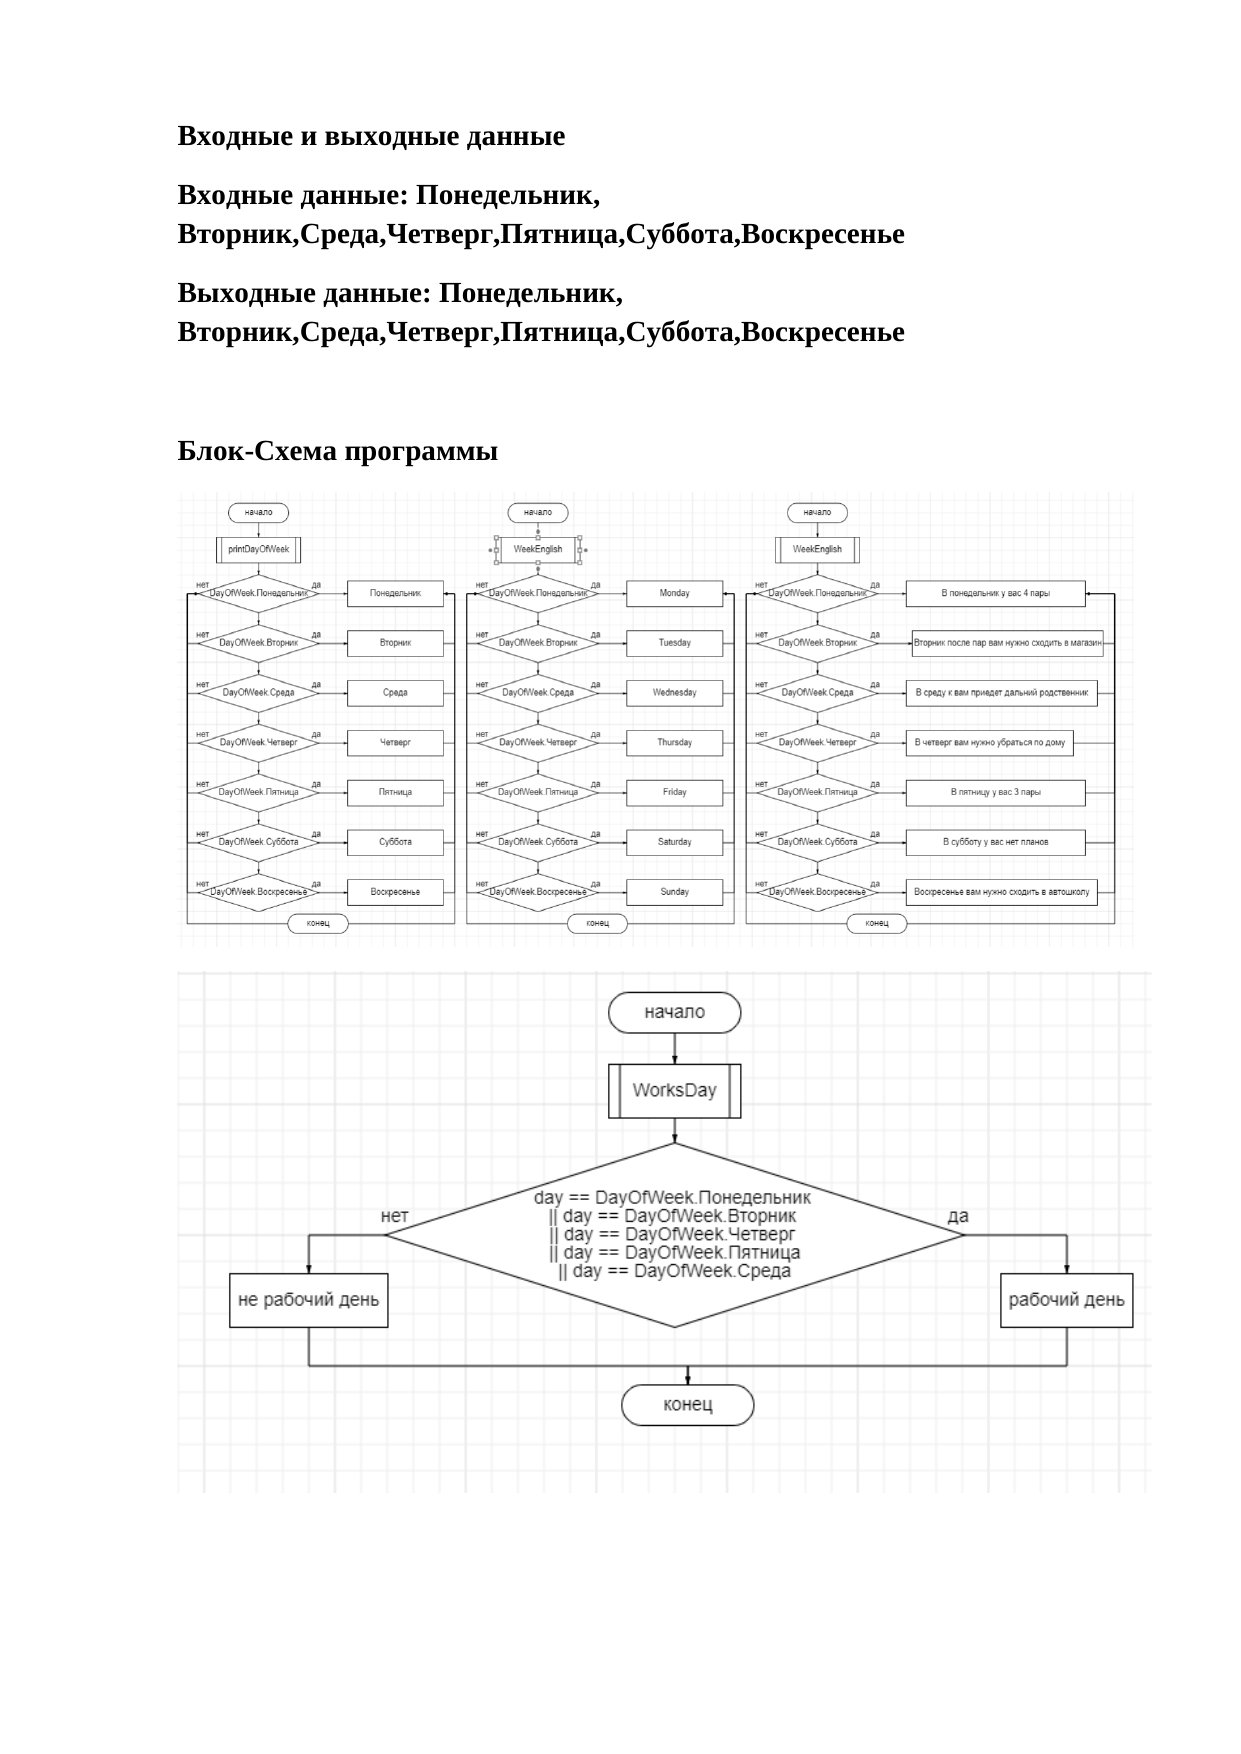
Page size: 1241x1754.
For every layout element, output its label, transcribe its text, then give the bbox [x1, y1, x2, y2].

text Входные данные: Понедельник, Вторник,Cреда,Четверг,Пятница,Суббота,Воскресенье [177, 177, 1152, 249]
picture [177, 492, 1135, 947]
text Входные и выходные данные [177, 118, 1152, 152]
text Выходные данные: Понедельник, Вторник,Cреда,Четверг,Пятница,Суббота,Воскресенье [177, 275, 1152, 347]
text Блок-Схема программы [177, 433, 1152, 466]
picture [177, 971, 1152, 1493]
